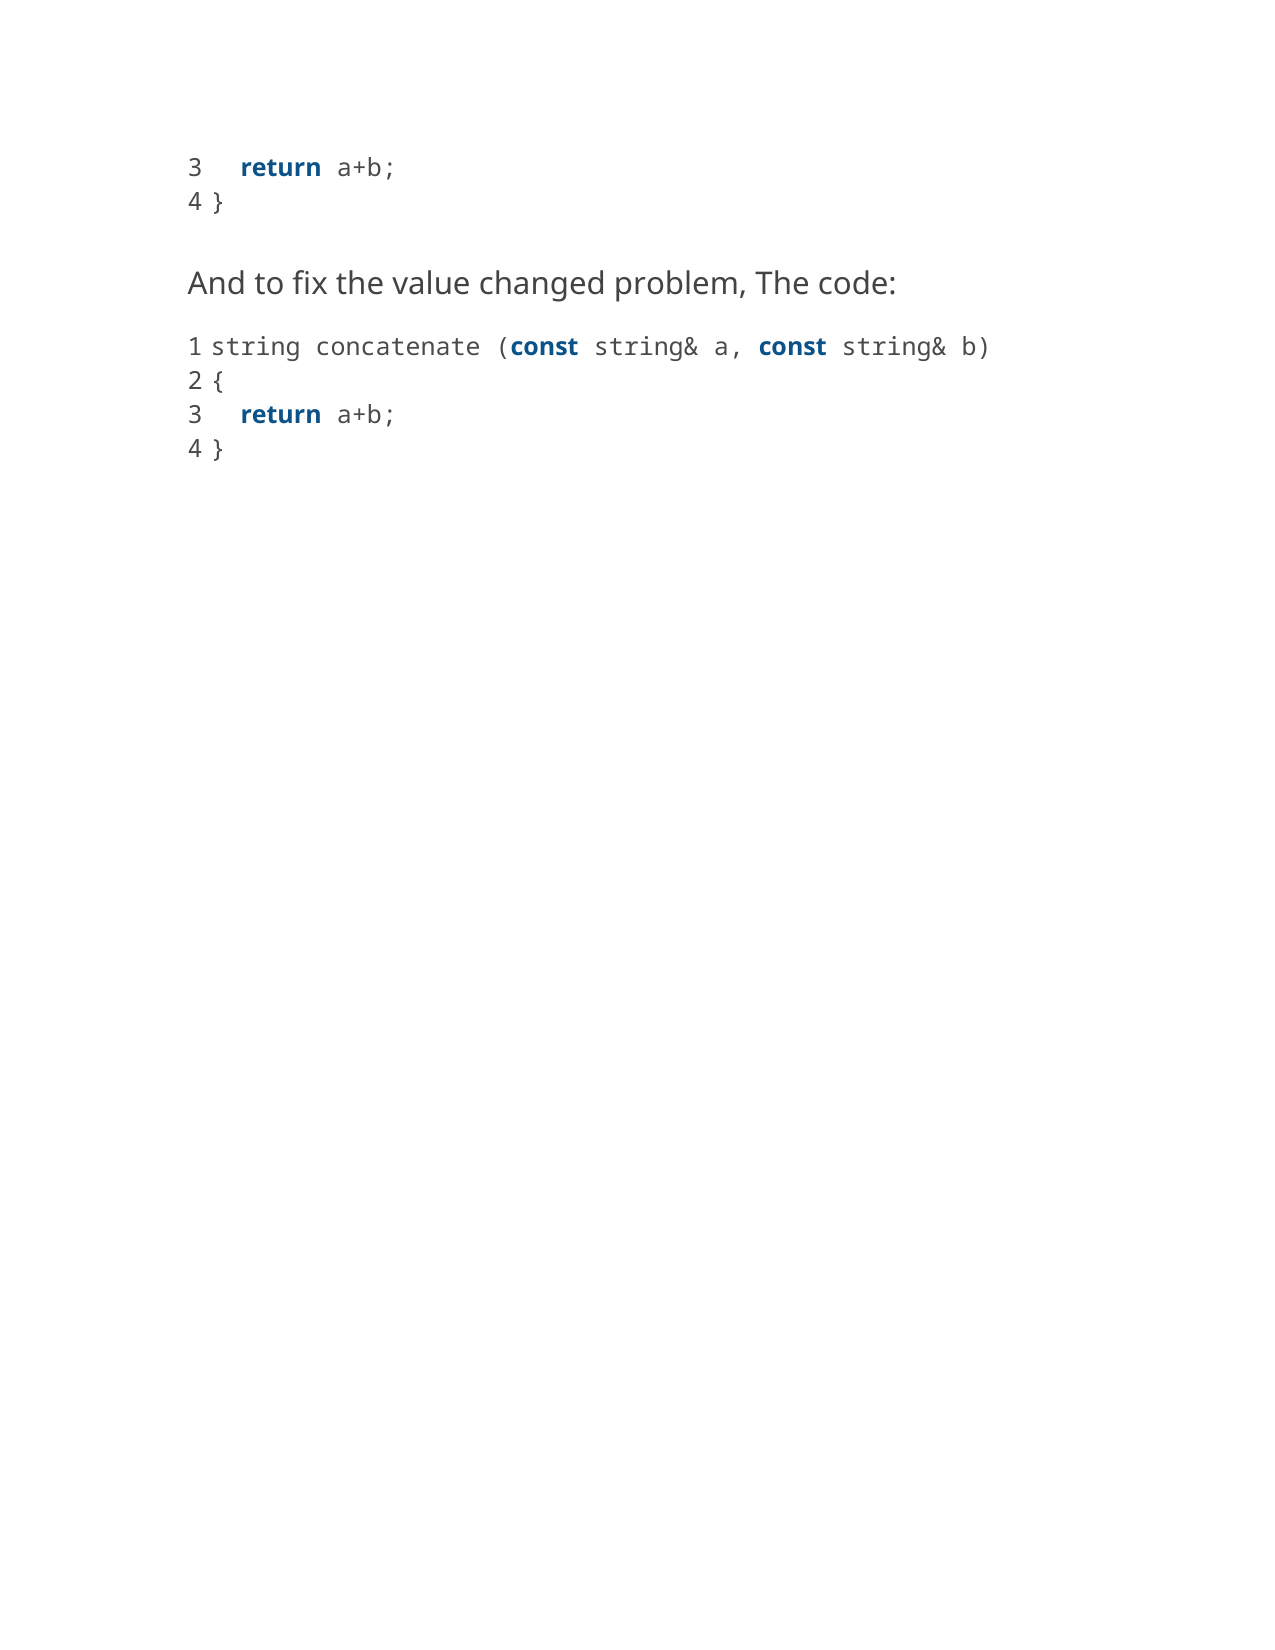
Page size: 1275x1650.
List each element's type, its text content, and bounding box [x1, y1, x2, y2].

list } [187, 431, 1087, 465]
list string concatenate (const string& a, const string& b) [187, 329, 1087, 363]
list return a+b; [187, 150, 1087, 184]
list return a+b; [187, 397, 1087, 431]
list { [187, 363, 1087, 397]
text And to fix the value changed problem, The code: [187, 261, 1087, 303]
list } [187, 184, 1087, 218]
